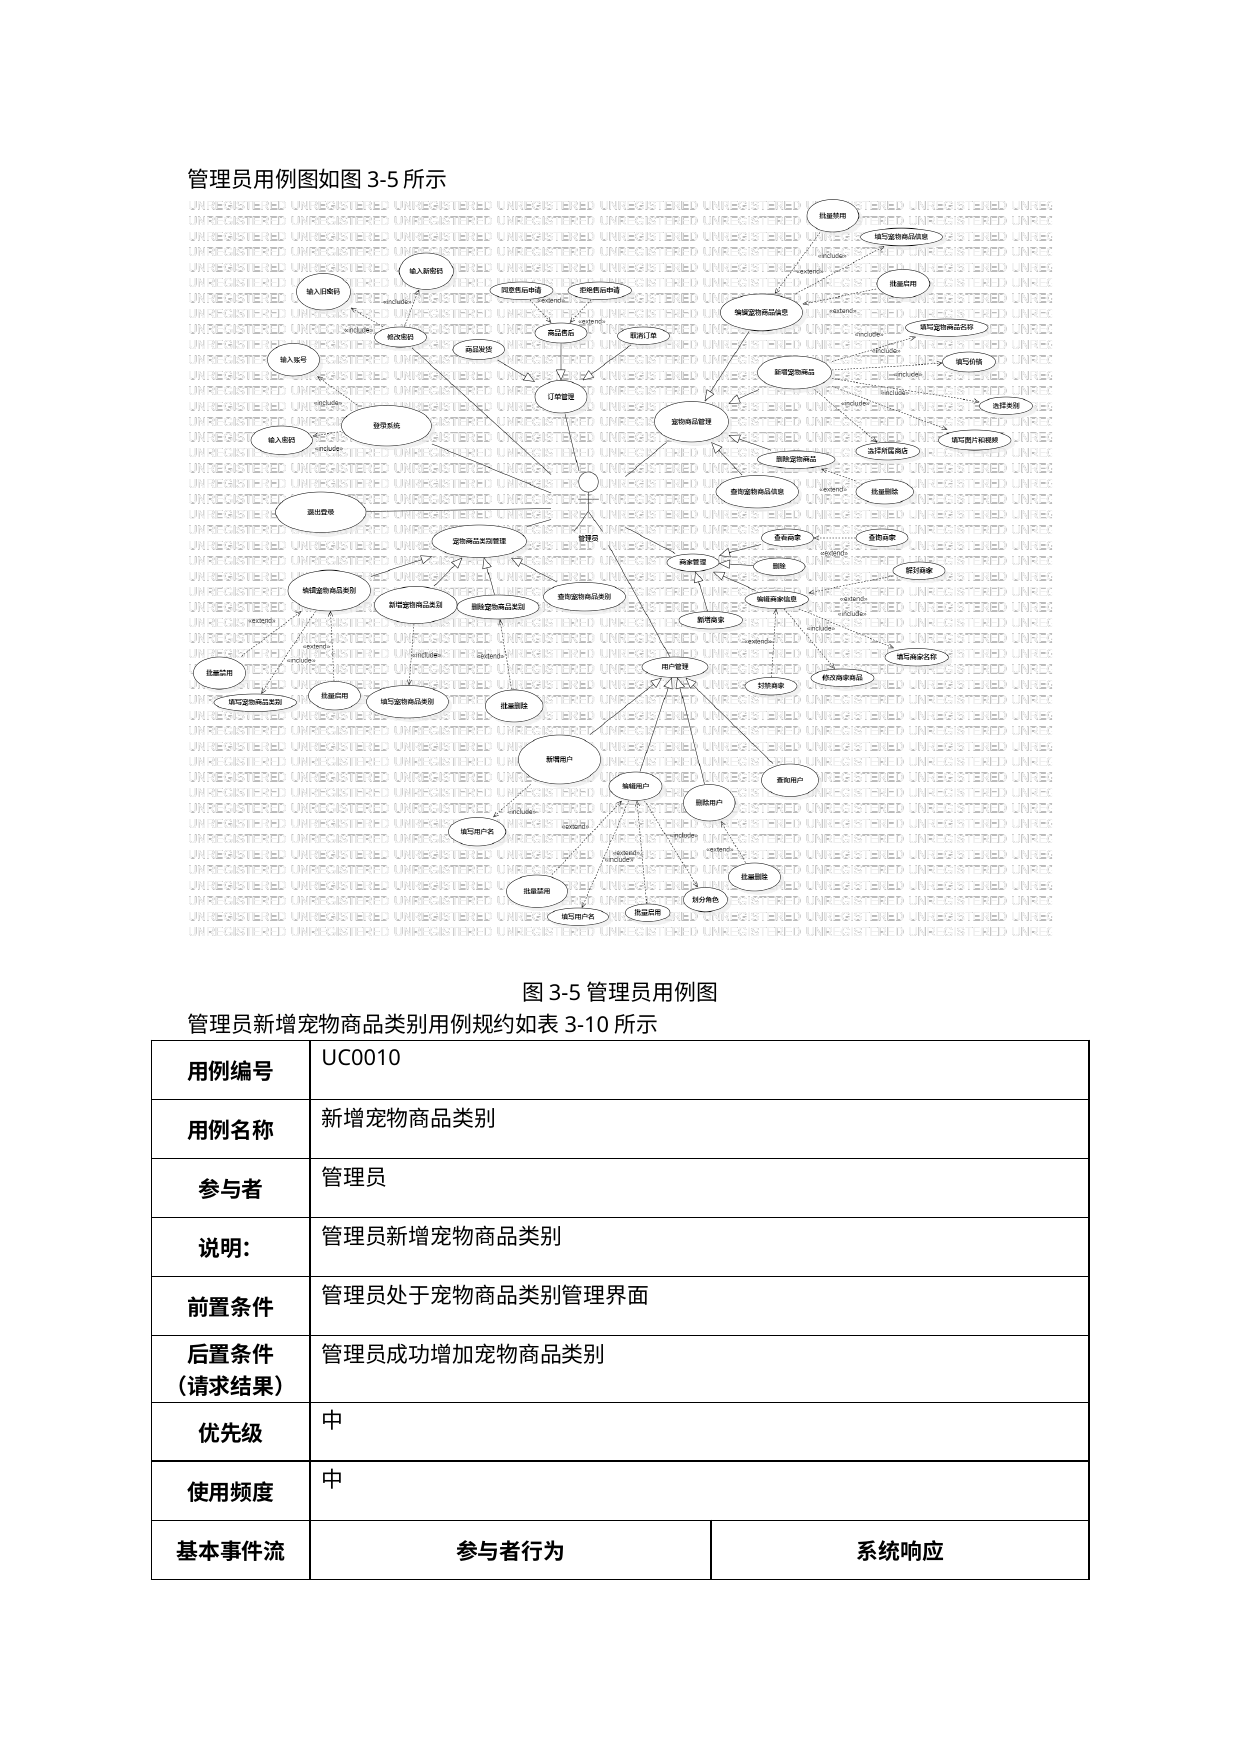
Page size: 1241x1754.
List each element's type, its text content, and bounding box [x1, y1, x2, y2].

table_cell 参与者行为 [311, 1521, 710, 1578]
table_cell 前置条件 [152, 1277, 309, 1335]
text 图3-5 管理员用例图 [187, 974, 1053, 1007]
table_cell 基本事件流 [152, 1521, 309, 1578]
text 管理员新增宠物商品类别用例规约如表 3-10 所示 [187, 1007, 1053, 1039]
table_cell 说明： [152, 1218, 309, 1276]
table_cell 管理员新增宠物商品类别 [311, 1218, 1088, 1276]
text 管理员用例图如图3-5所示 [187, 162, 1053, 194]
table_cell 新增宠物商品类别 [311, 1100, 1088, 1158]
table_cell 管理员成功增加宠物商品类别 [311, 1336, 1088, 1401]
table_cell 使用频度 [152, 1462, 309, 1519]
table_header UC0010 [311, 1041, 1088, 1098]
table_cell 管理员处于宠物商品类别管理界面 [311, 1277, 1088, 1335]
table_cell 管理员 [311, 1159, 1088, 1217]
table_cell 系统响应 [712, 1521, 1088, 1578]
table_header 用例编号 [152, 1041, 309, 1098]
table_cell 后置条件 （请求结果） [152, 1336, 309, 1401]
table_cell 中 [311, 1403, 1088, 1460]
table_cell 用例名称 [152, 1100, 309, 1158]
table_cell 参与者 [152, 1159, 309, 1217]
table_cell 中 [311, 1462, 1088, 1519]
picture [188, 194, 1053, 946]
table_cell 优先级 [152, 1403, 309, 1460]
